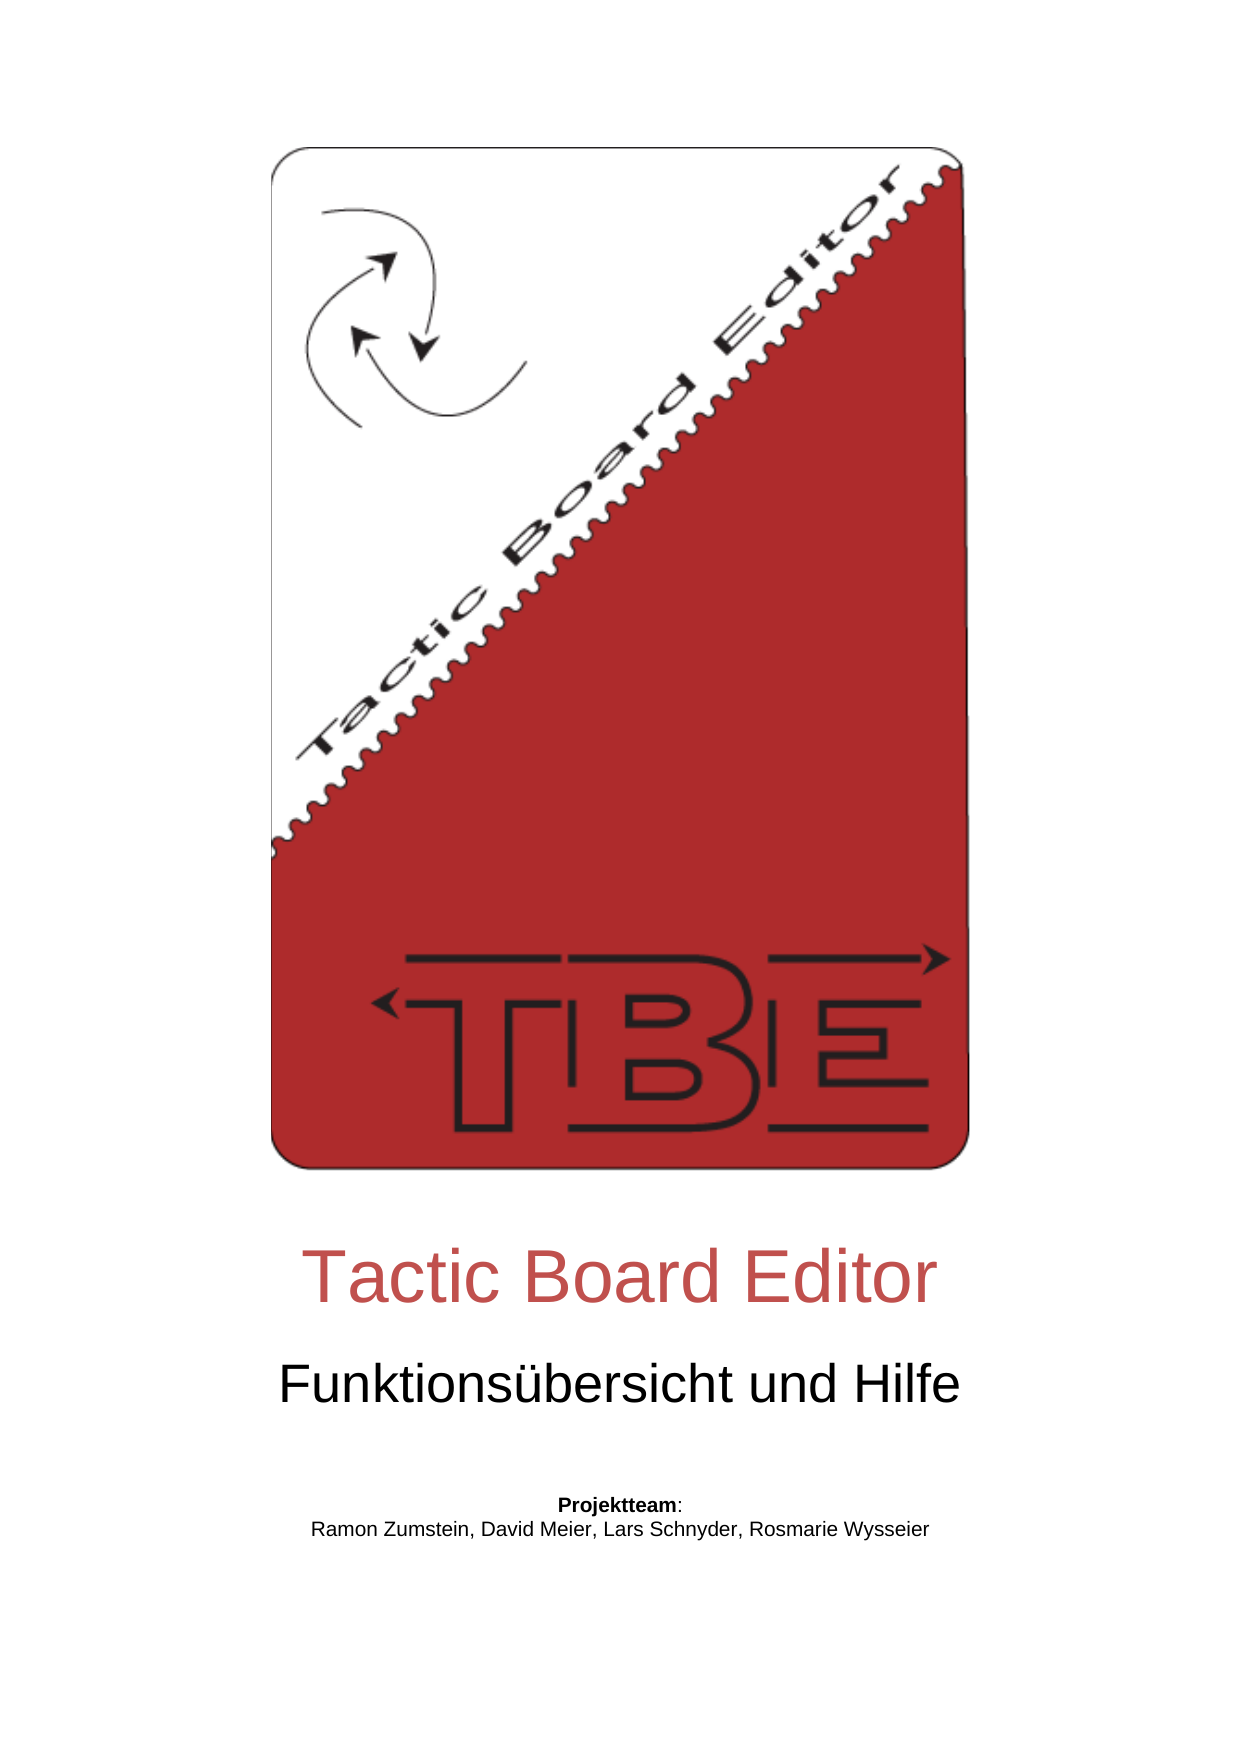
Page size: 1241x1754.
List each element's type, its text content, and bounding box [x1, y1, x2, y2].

text Ramon Zumstein, David Meier, Lars Schnyder, Rosmarie Wysseier [148, 1516, 1093, 1540]
text Projektteam: [148, 1492, 1093, 1516]
text Funktionsübersicht und Hilfe [148, 1352, 1093, 1414]
picture [271, 147, 970, 1219]
